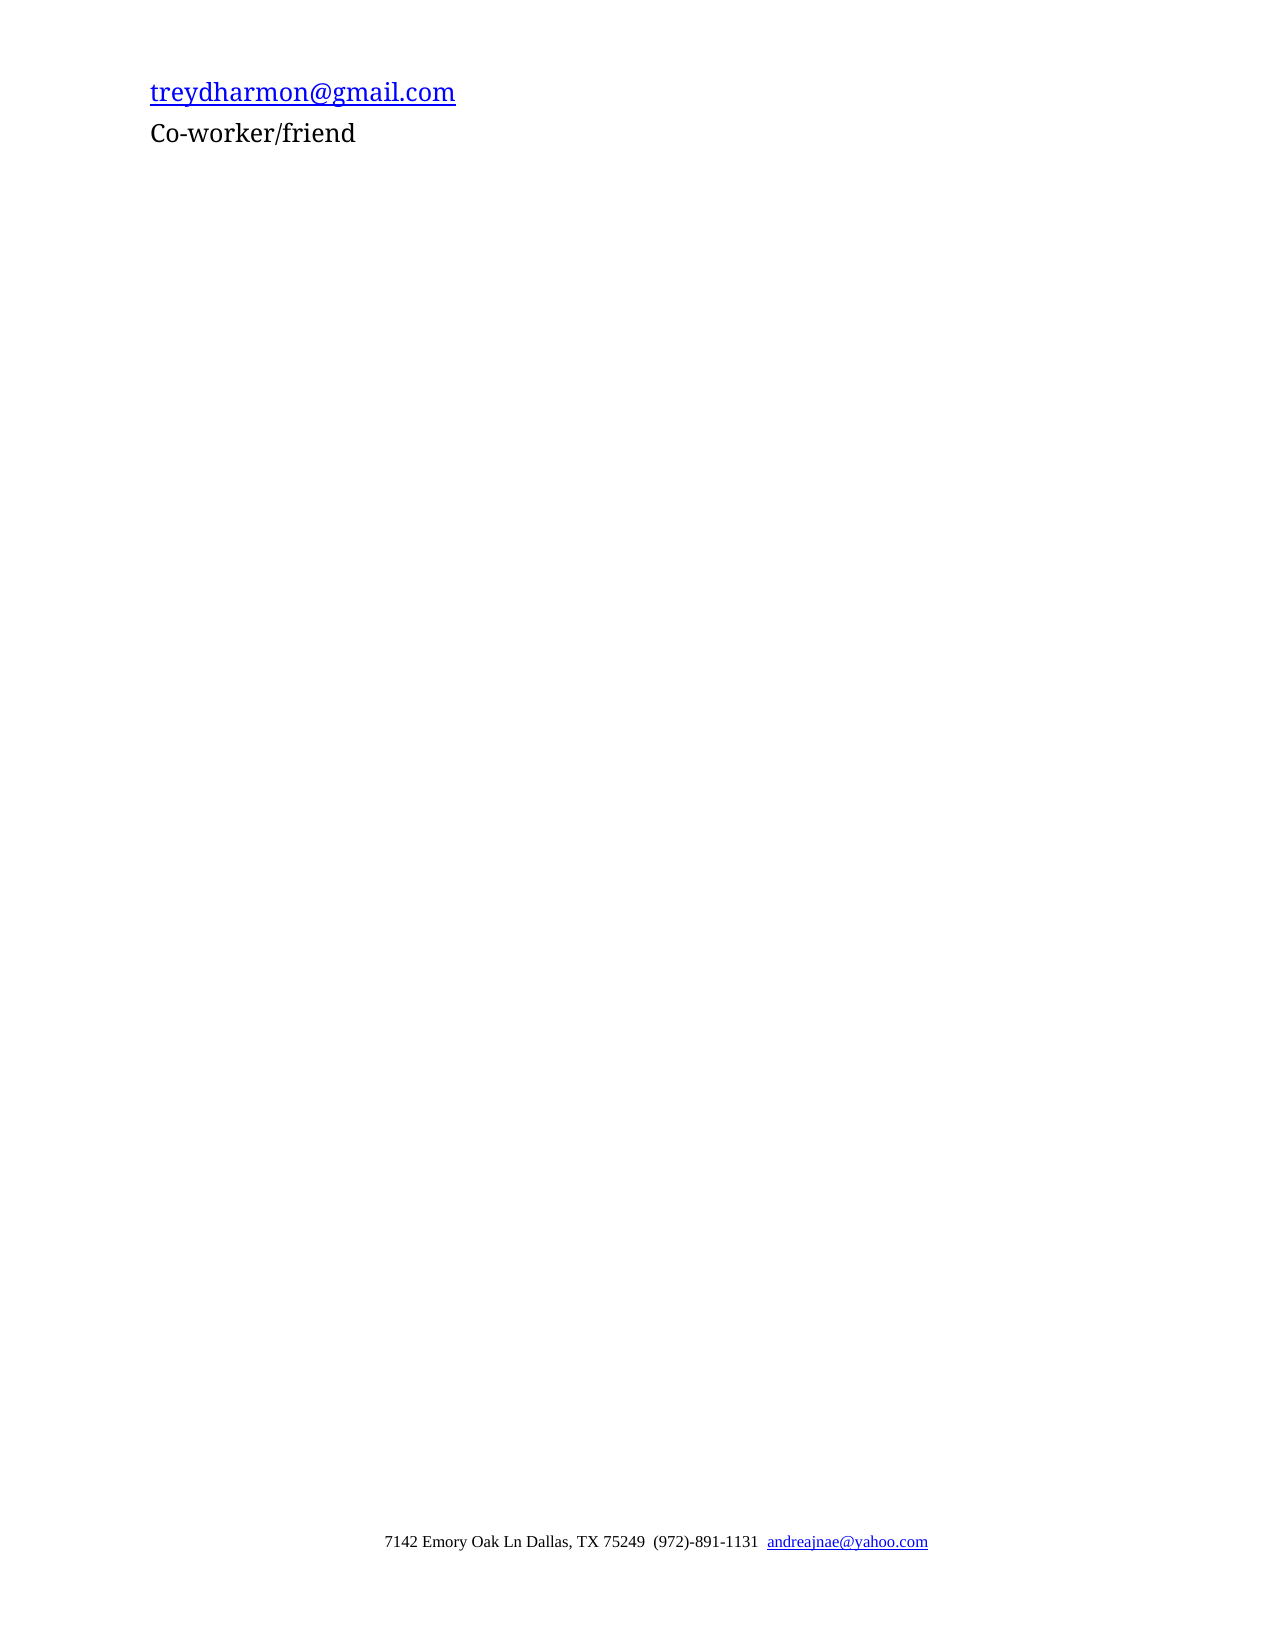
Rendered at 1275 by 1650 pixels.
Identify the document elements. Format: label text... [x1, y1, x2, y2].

text Co-worker/friend [150, 115, 1125, 149]
text treydharmon@gmail.com [150, 75, 1125, 109]
